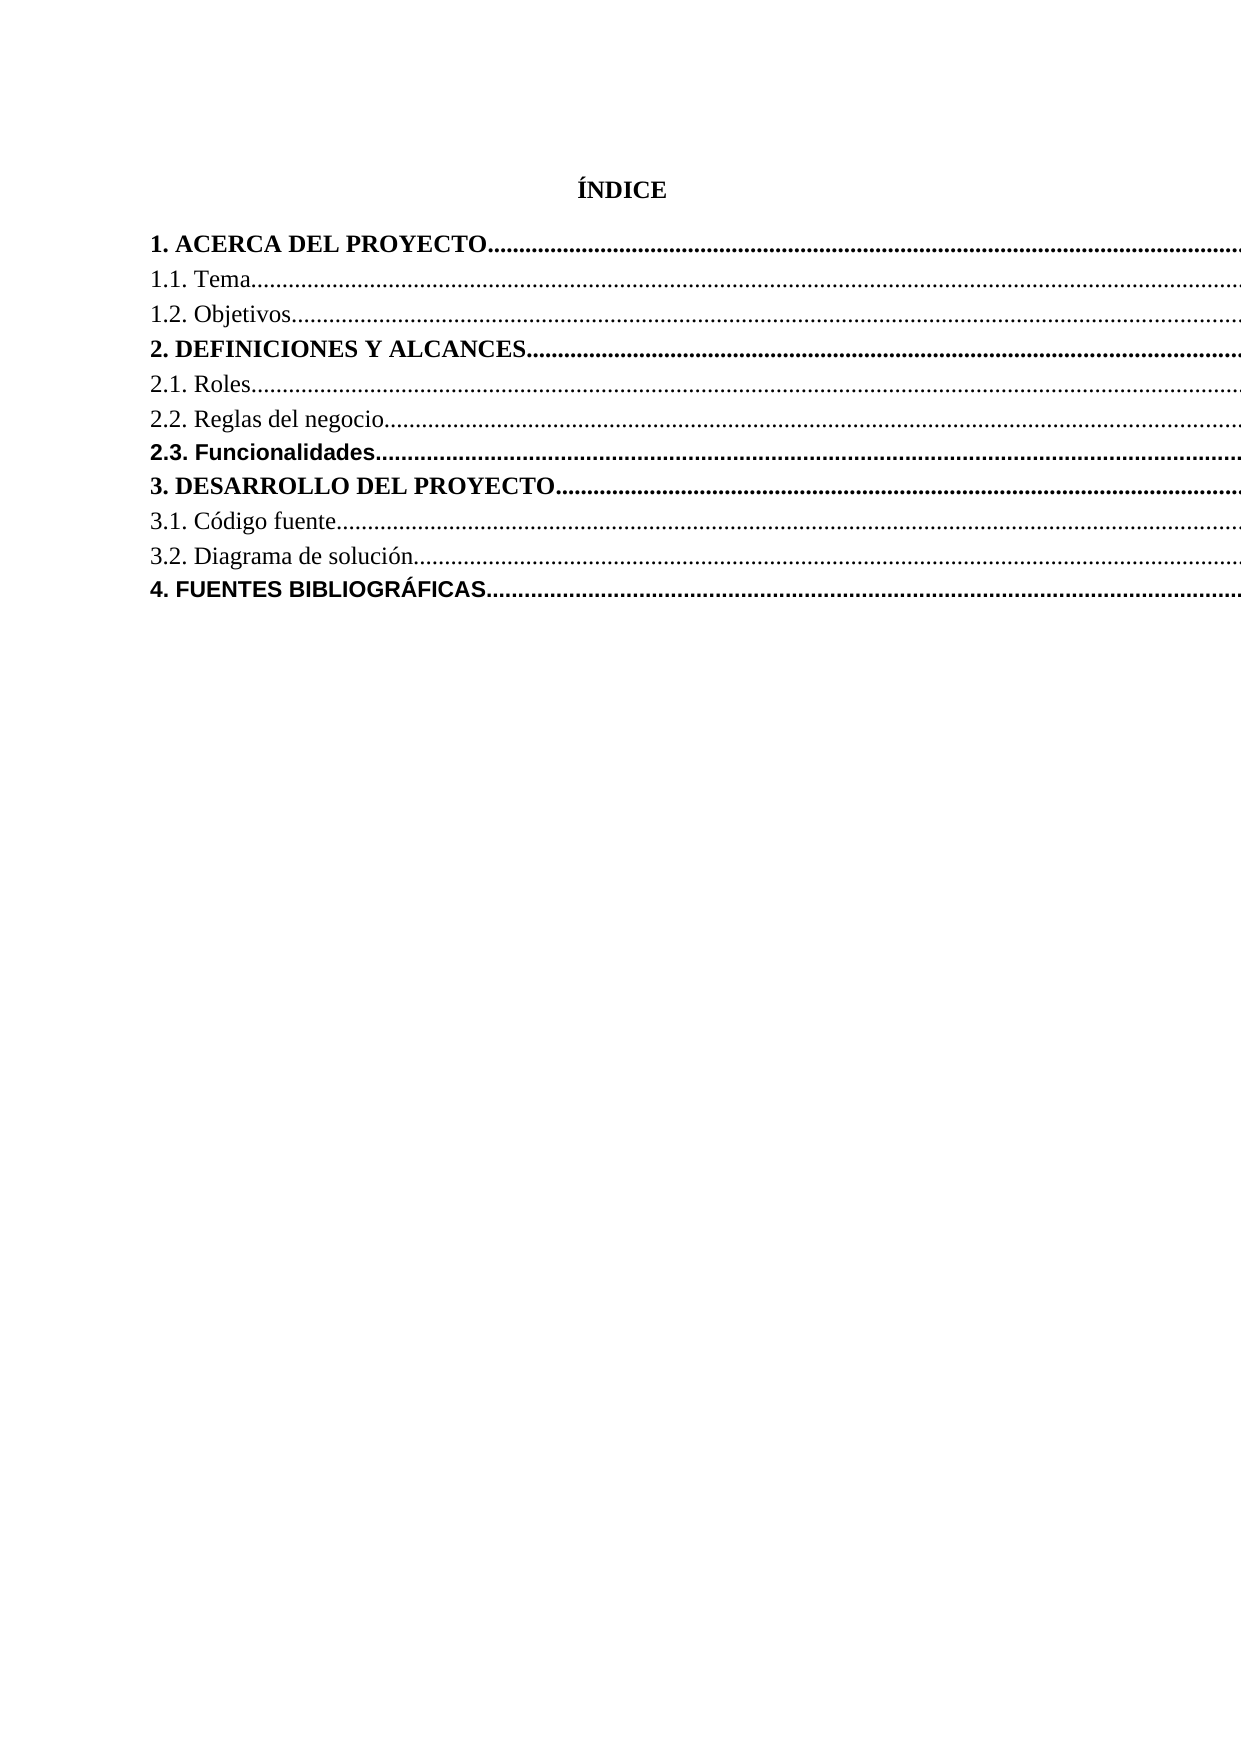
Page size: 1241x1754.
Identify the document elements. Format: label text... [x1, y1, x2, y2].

text ÍNDICE [150, 175, 1094, 204]
